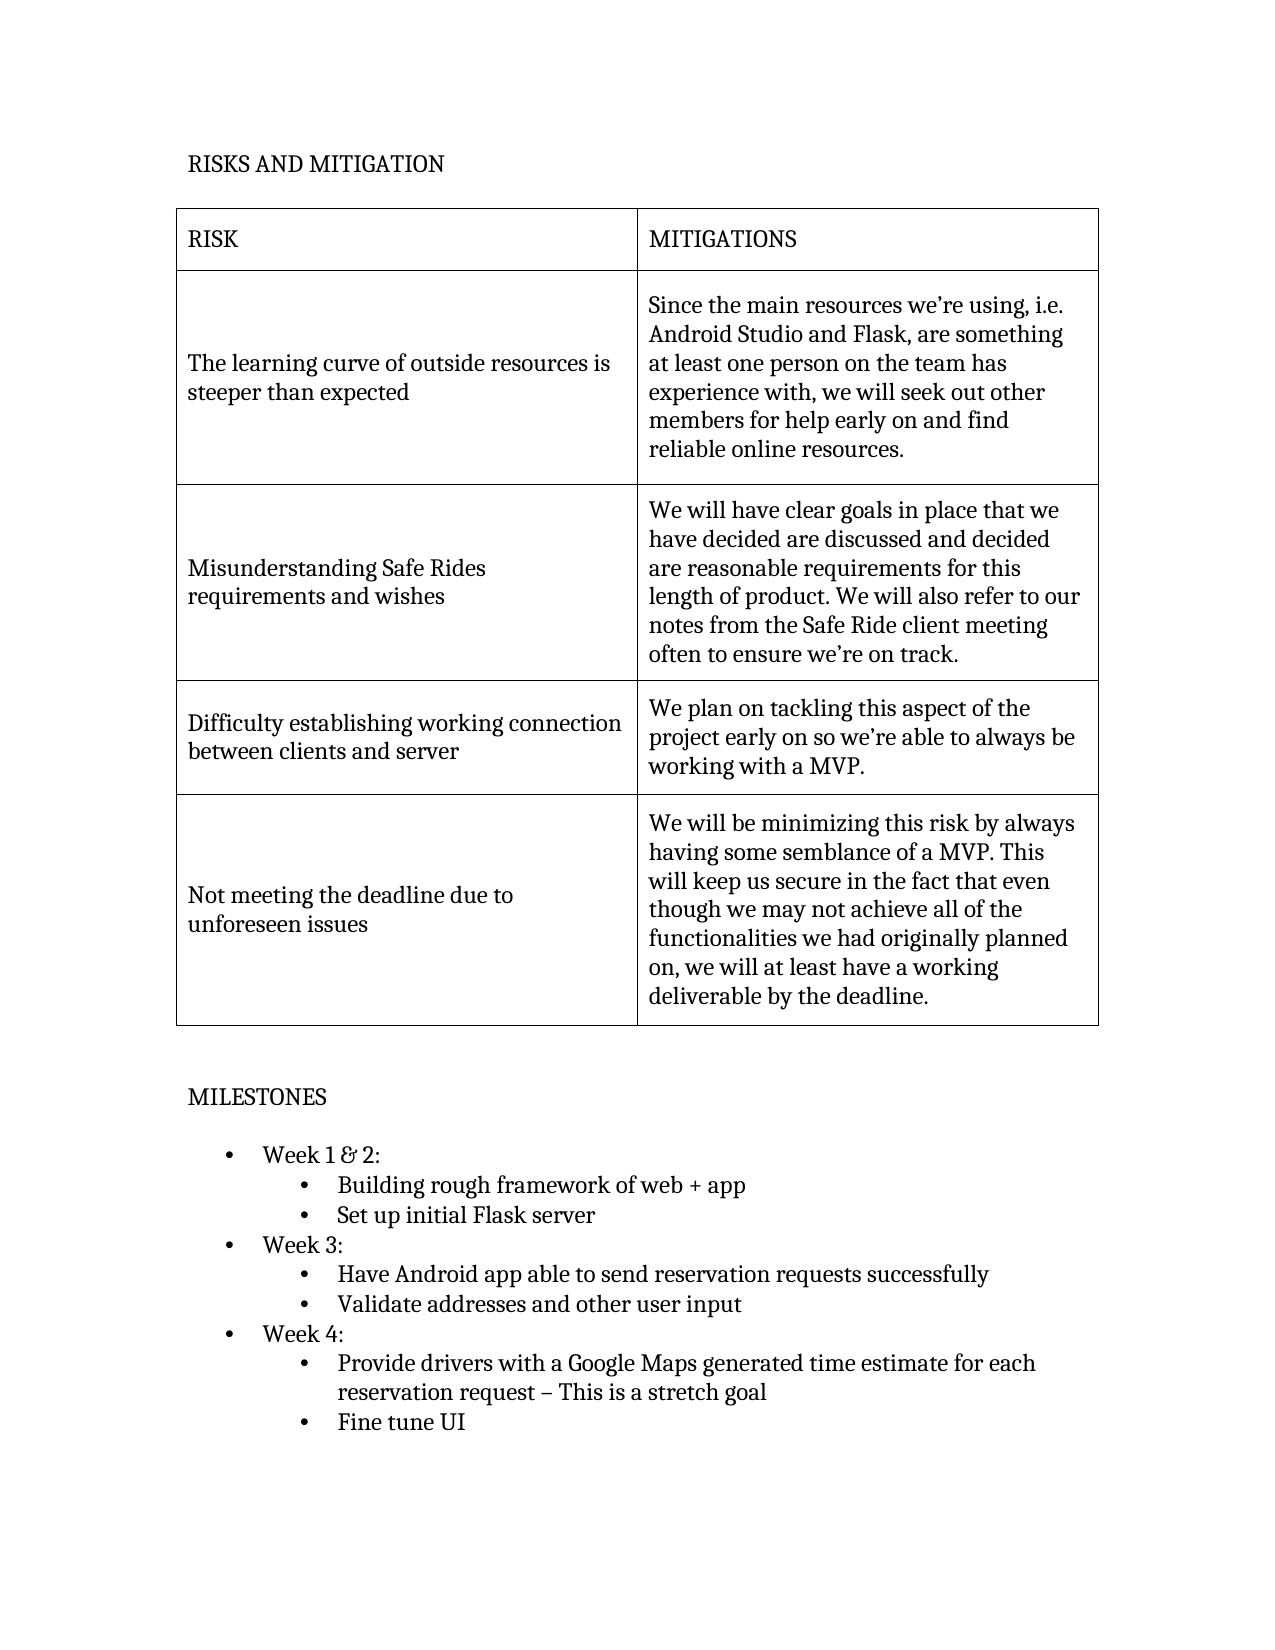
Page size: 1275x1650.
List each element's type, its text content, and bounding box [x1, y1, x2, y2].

table_cell We plan on tackling this aspect of the project early on so we’re able to always be working with a MVP. [638, 681, 1098, 794]
list Week 4: [225, 1319, 1087, 1348]
table_cell The learning curve of outside resources is steeper than expected [177, 271, 637, 484]
text RISKS AND MITIGATION [187, 150, 1087, 179]
list Week 1 & 2: [225, 1141, 1087, 1170]
table_cell Not meeting the deadline due to unforeseen issues [177, 795, 637, 1024]
list Validate addresses and other user input [300, 1289, 1087, 1319]
list Provide drivers with a Google Maps generated time estimate for each reservation request – This is a stretch goal [300, 1348, 1087, 1407]
list Building rough framework of web + app [300, 1170, 1087, 1200]
table_cell Difficulty establishing working connection between clients and server [177, 681, 637, 794]
table_header MITIGATIONS [638, 209, 1098, 270]
list Set up initial Flask server [300, 1200, 1087, 1229]
list Week 3: [225, 1229, 1087, 1259]
list Have Android app able to send reservation requests successfully [300, 1259, 1087, 1289]
table_cell We will have clear goals in place that we have decided are discussed and decided are reasonable requirements for this length of product. We will also refer to our notes from the Safe Ride client meeting often to ensure we’re on track. [638, 485, 1098, 680]
table_cell Since the main resources we’re using, i.e. Android Studio and Flask, are something at least one person on the team has experience with, we will seek out other members for help early on and find reliable online resources. [638, 271, 1098, 484]
table_header RISK [177, 209, 637, 270]
list Fine tune UI [300, 1407, 1087, 1436]
table_cell We will be minimizing this risk by always having some semblance of a MVP. This will keep us secure in the fact that even though we may not achieve all of the functionalities we had originally planned on, we will at least have a working deliverable by the deadline. [638, 795, 1098, 1024]
table_cell Misunderstanding Safe Rides requirements and wishes [177, 485, 637, 680]
text MILESTONES [187, 1083, 1087, 1112]
